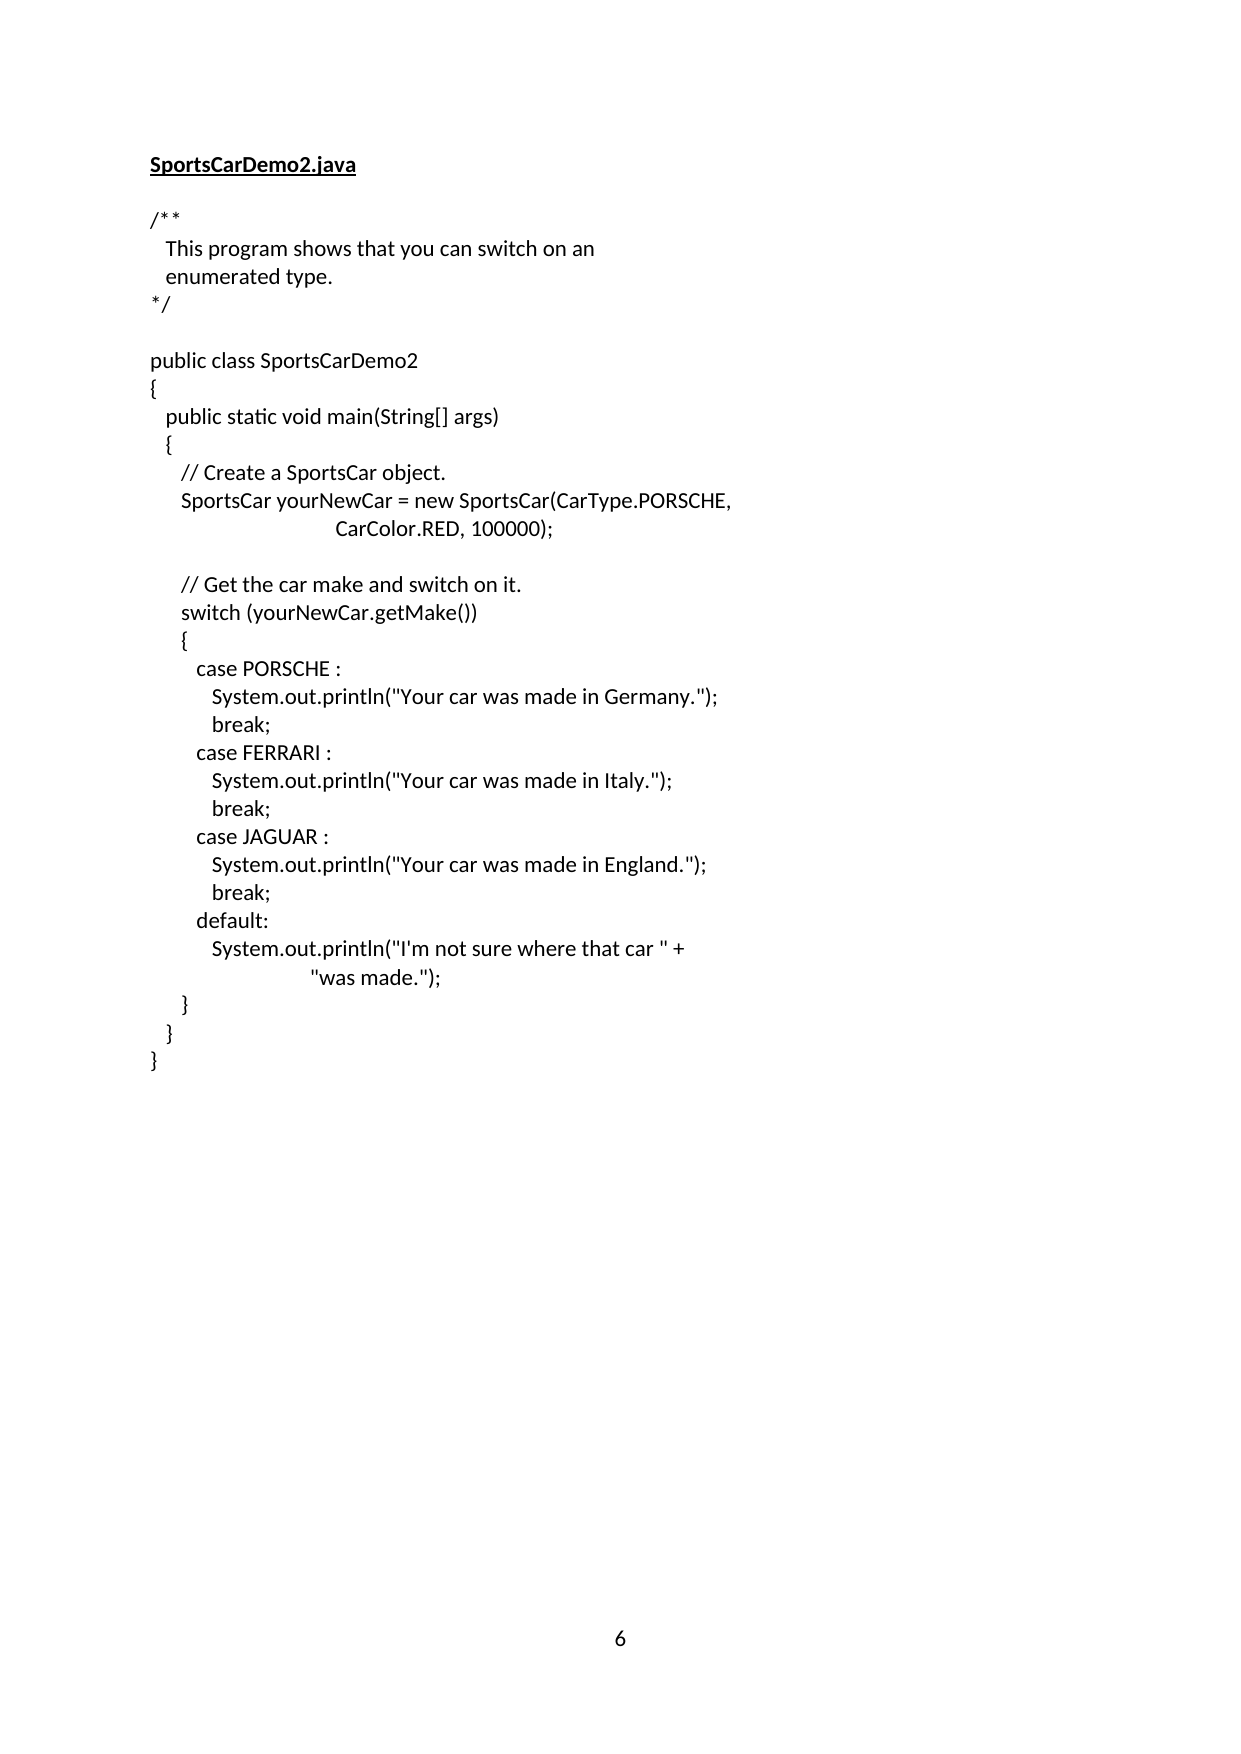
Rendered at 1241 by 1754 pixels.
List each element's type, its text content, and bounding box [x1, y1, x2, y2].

text public static void main(String[] args) [150, 402, 1090, 430]
text "was made."); [150, 963, 1090, 991]
text case FERRARI : [150, 738, 1090, 766]
text System.out.println("Your car was made in England."); [150, 851, 1090, 878]
text break; [150, 710, 1090, 738]
text System.out.println("Your car was made in Italy."); [150, 766, 1090, 794]
text case JAGUAR : [150, 822, 1090, 851]
text // Create a SportsCar object. [150, 458, 1090, 486]
text switch (yourNewCar.getMake()) [150, 598, 1090, 626]
text { [150, 430, 1090, 458]
text SportsCarDemo2.java [150, 150, 1090, 178]
text System.out.println("I'm not sure where that car " + [150, 934, 1090, 963]
text /** [150, 206, 1090, 234]
text break; [150, 794, 1090, 822]
text // Get the car make and switch on it. [150, 570, 1090, 598]
text public class SportsCarDemo2 [150, 346, 1090, 374]
text { [150, 374, 1090, 402]
text { [150, 626, 1090, 654]
text SportsCar yourNewCar = new SportsCar(CarType.PORSCHE, [150, 486, 1090, 514]
text case PORSCHE : [150, 654, 1090, 682]
text default: [150, 907, 1090, 934]
text } [150, 991, 1090, 1019]
text */ [150, 290, 1090, 318]
text enumerated type. [150, 262, 1090, 290]
text } [150, 1019, 1090, 1047]
text break; [150, 878, 1090, 907]
text CarColor.RED, 100000); [150, 514, 1090, 542]
text This program shows that you can switch on an [150, 234, 1090, 262]
text } [150, 1047, 1090, 1075]
text System.out.println("Your car was made in Germany."); [150, 682, 1090, 710]
